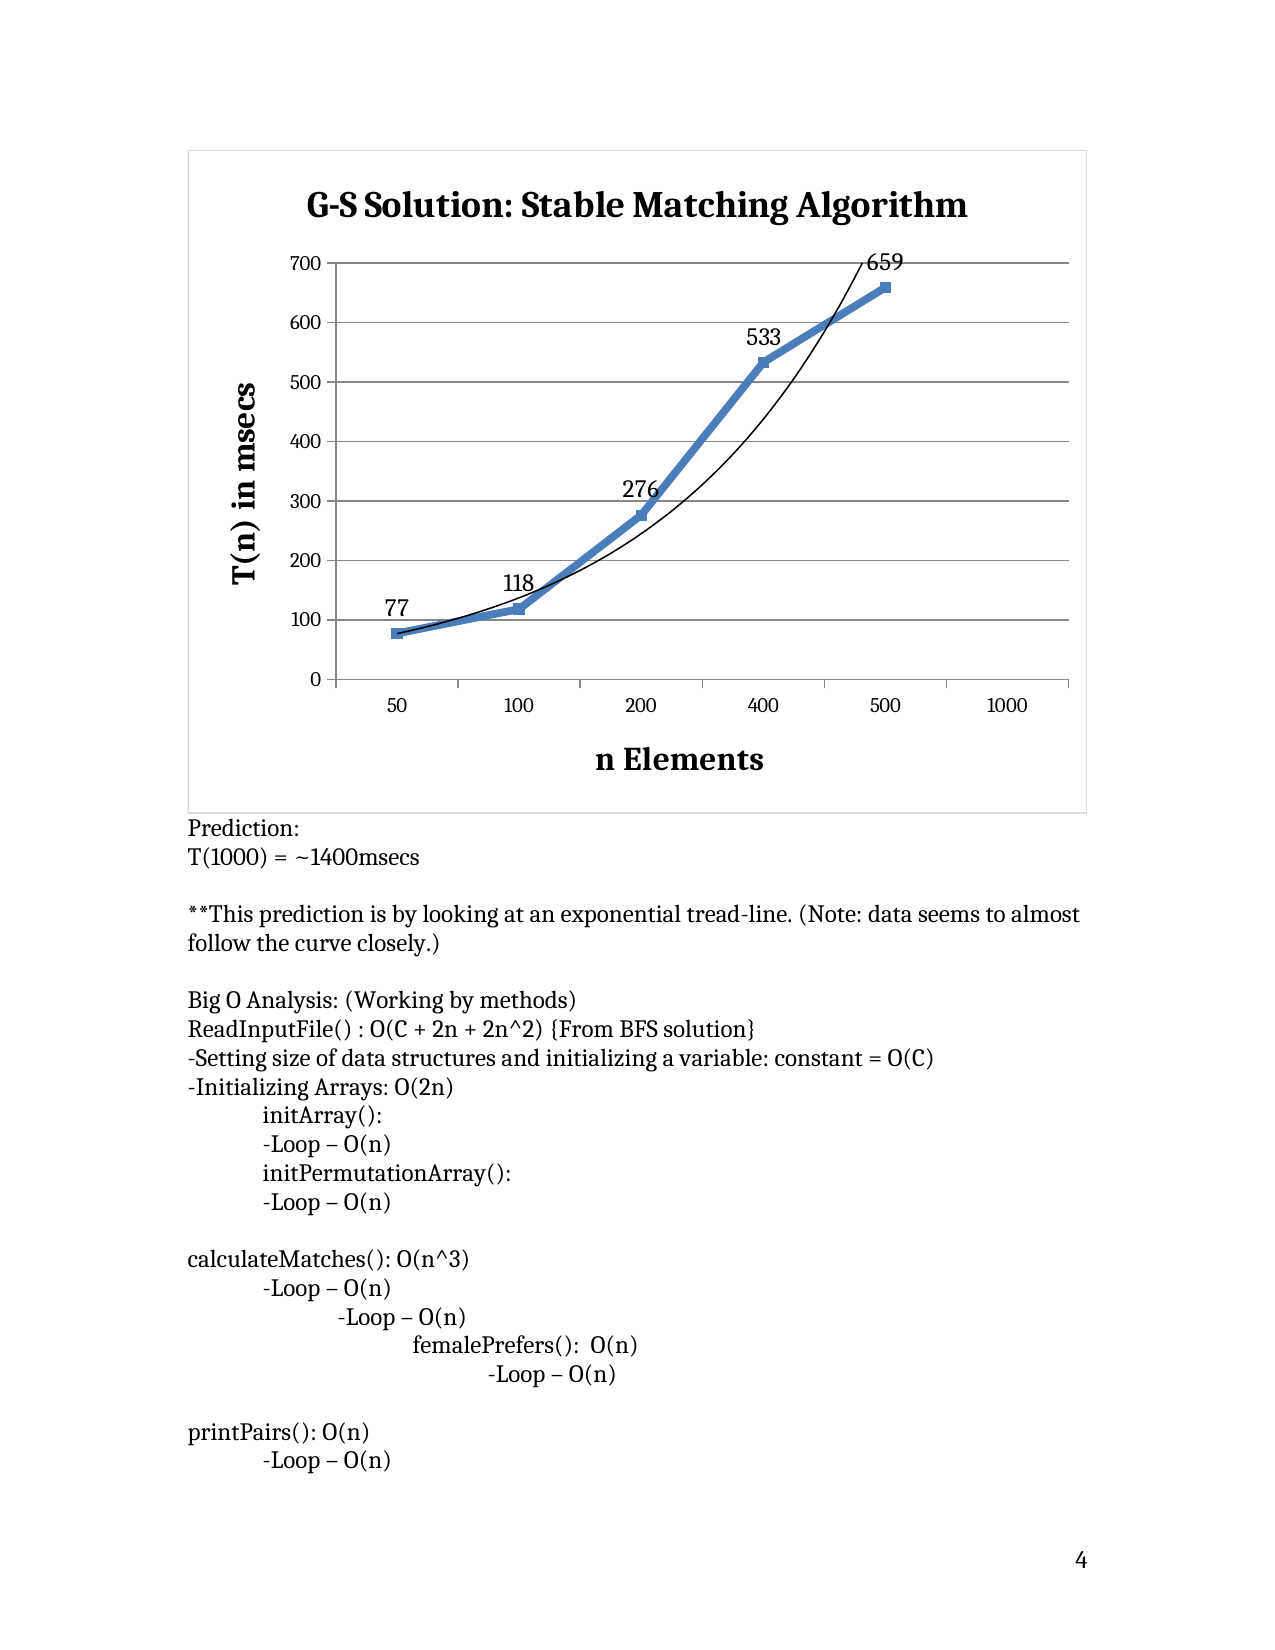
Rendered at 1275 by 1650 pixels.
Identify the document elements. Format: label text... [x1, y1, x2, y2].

text calculateMatches(): O(n^3) [187, 1245, 1087, 1274]
text -Loop – O(n) [187, 1187, 1087, 1216]
text T(1000) = ~1400msecs [187, 842, 1087, 871]
text initArray(): [187, 1101, 1087, 1130]
text printPairs(): O(n) [187, 1417, 1087, 1446]
text Prediction: [187, 814, 1087, 842]
text -Loop – O(n) [187, 1360, 1087, 1389]
text Big O Analysis: (Working by methods) [187, 986, 1087, 1015]
text -Loop – O(n) [187, 1302, 1087, 1331]
text -Initializing Arrays: O(2n) [187, 1072, 1087, 1101]
text -Loop – O(n) [187, 1446, 1087, 1475]
text **This prediction is by looking at an exponential tread-line. (Note: data seems to almost follow the curve closely.) [187, 900, 1087, 957]
text femalePrefers(): O(n) [187, 1331, 1087, 1360]
text ReadInputFile() : O(C + 2n + 2n^2) {From BFS solution} [187, 1015, 1087, 1044]
text -Loop – O(n) [187, 1130, 1087, 1159]
text -Loop – O(n) [187, 1274, 1087, 1302]
text initPermutationArray(): [187, 1159, 1087, 1187]
text -Setting size of data structures and initializing a variable: constant = O(C) [187, 1044, 1087, 1072]
